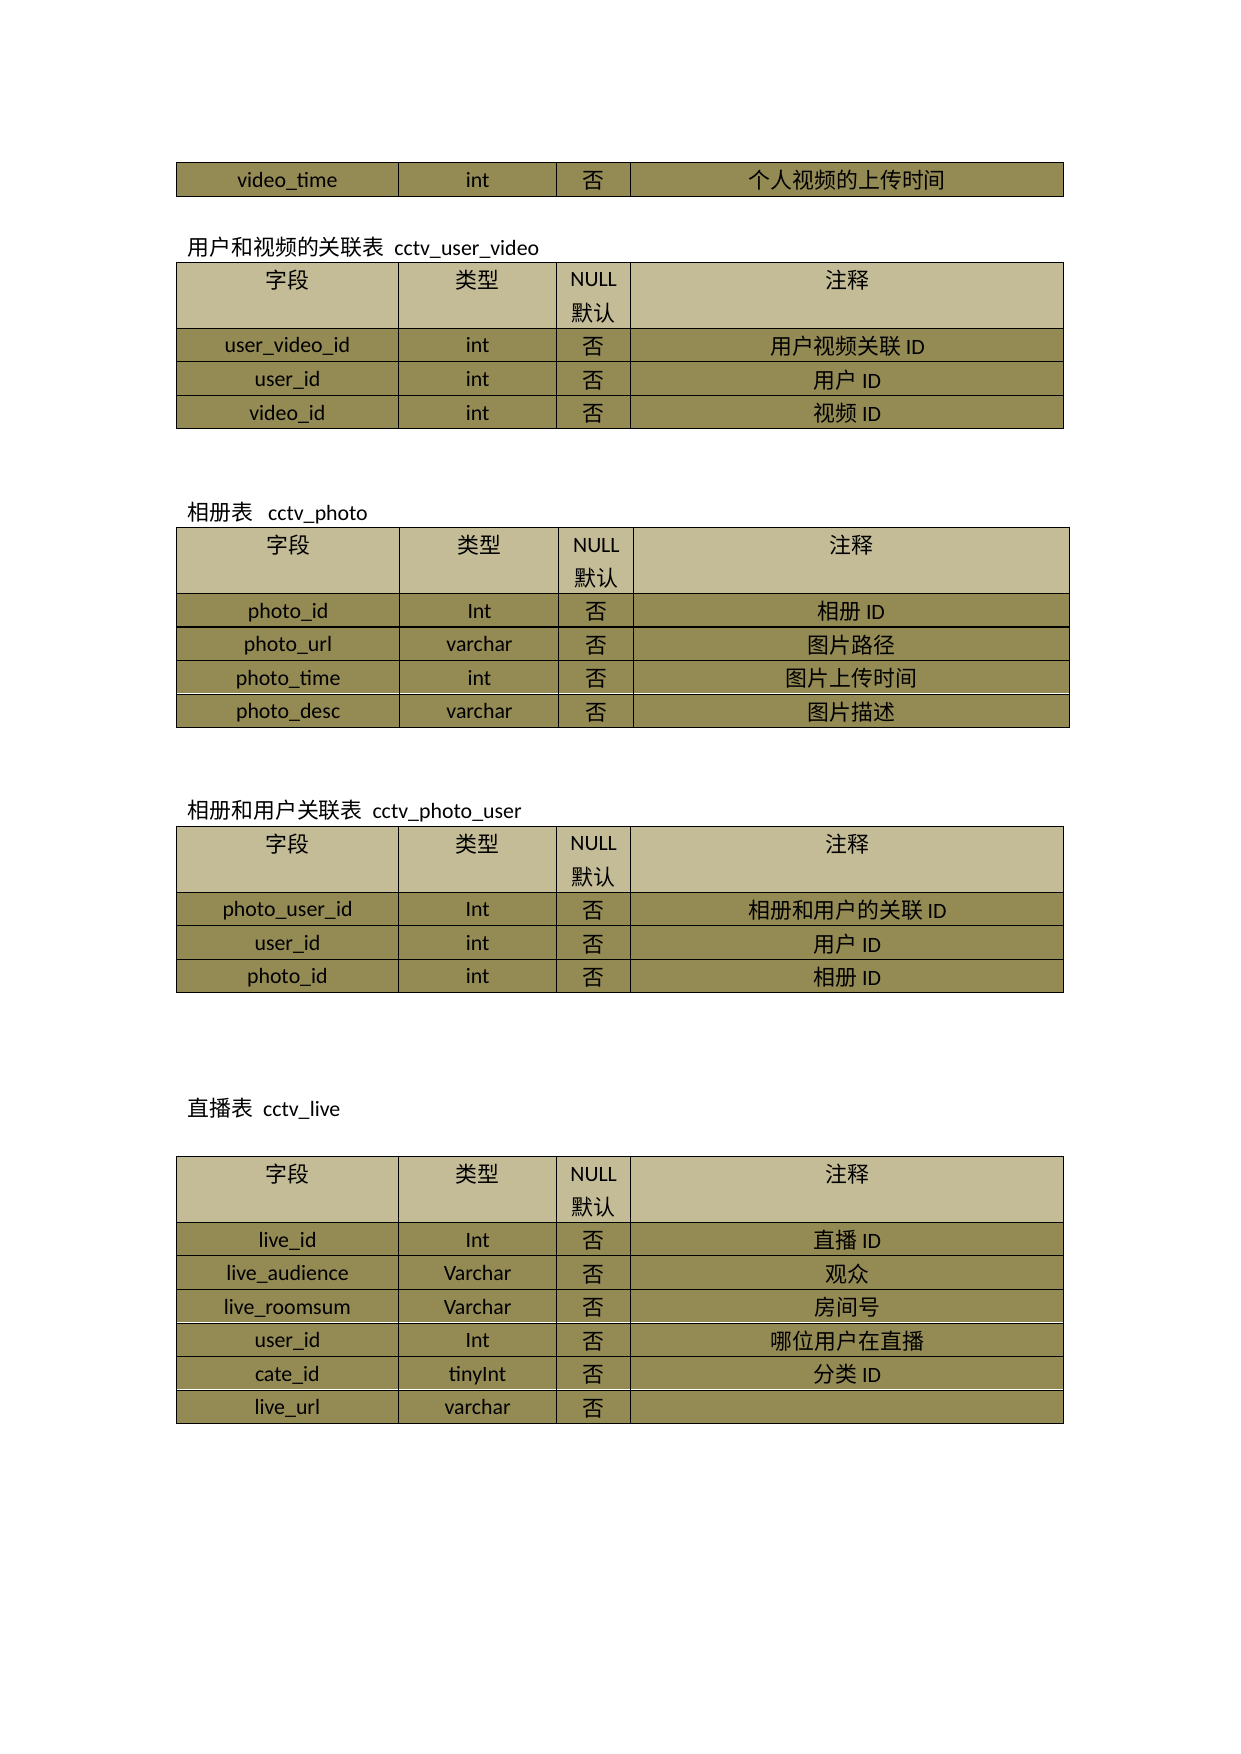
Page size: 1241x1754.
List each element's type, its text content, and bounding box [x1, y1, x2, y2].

table_cell user_id [177, 926, 398, 959]
table_cell Varchar [399, 1256, 556, 1289]
table_cell 房间号 [631, 1290, 1063, 1322]
table_cell video_time [177, 163, 398, 196]
table_header NULL默认 [557, 827, 630, 892]
table_cell varchar [399, 1391, 556, 1423]
table_cell photo_time [177, 661, 399, 693]
table_cell [631, 1391, 1063, 1423]
table_cell 观众 [631, 1256, 1063, 1289]
table_cell 图片路径 [634, 628, 1069, 660]
text 用户和视频的关联表 cctv_user_video [187, 229, 1053, 262]
table_cell Int [399, 1223, 556, 1255]
table_header 类型 [399, 827, 556, 892]
table_header 注释 [631, 263, 1063, 328]
text 相册表 cctv_photo [187, 494, 1053, 527]
table_cell int [399, 960, 556, 992]
table_cell 否 [557, 960, 630, 992]
table_cell int [399, 396, 556, 428]
table_cell live_audience [177, 1256, 398, 1289]
table_cell user_id [177, 362, 398, 395]
table_cell video_id [177, 396, 398, 428]
table_cell 否 [559, 628, 633, 660]
table_cell 分类ID [631, 1357, 1063, 1389]
table_cell photo_id [177, 960, 398, 992]
table_header 字段 [177, 1157, 398, 1222]
table_cell 相册ID [631, 960, 1063, 992]
table_header 类型 [399, 1157, 556, 1222]
table_cell photo_user_id [177, 893, 398, 925]
table_cell int [400, 661, 558, 693]
table_cell 用户视频关联ID [631, 329, 1063, 361]
table_cell 否 [559, 695, 633, 727]
table_cell 图片上传时间 [634, 661, 1069, 693]
table_cell int [399, 926, 556, 959]
table_header NULL默认 [557, 1157, 630, 1222]
table_cell 否 [557, 362, 630, 395]
table_cell 否 [559, 661, 633, 693]
table_cell 哪位用户在直播 [631, 1324, 1063, 1356]
table_cell 否 [557, 329, 630, 361]
table_cell photo_id [177, 594, 399, 626]
table_cell user_video_id [177, 329, 398, 361]
table_header NULL默认 [557, 263, 630, 328]
table_cell varchar [400, 695, 558, 727]
table_cell varchar [400, 628, 558, 660]
table_cell tinyInt [399, 1357, 556, 1389]
table_cell 否 [557, 1324, 630, 1356]
table_cell 否 [557, 1357, 630, 1389]
table_cell 否 [557, 1223, 630, 1255]
table_cell live_id [177, 1223, 398, 1255]
table_cell cate_id [177, 1357, 398, 1389]
table_cell 否 [557, 926, 630, 959]
table_cell Int [399, 1324, 556, 1356]
table_cell Int [400, 594, 558, 626]
table_cell int [399, 362, 556, 395]
table_header 注释 [634, 528, 1069, 593]
table_cell 直播ID [631, 1223, 1063, 1255]
table_header 类型 [399, 263, 556, 328]
table_cell live_url [177, 1391, 398, 1423]
table_header NULL默认 [559, 528, 633, 593]
table_cell 用户ID [631, 926, 1063, 959]
table_cell int [399, 163, 556, 196]
table_cell 用户ID [631, 362, 1063, 395]
table_cell 否 [557, 163, 630, 196]
table_header 类型 [400, 528, 558, 593]
table_cell 相册ID [634, 594, 1069, 626]
table_cell 否 [559, 594, 633, 626]
table_cell 视频ID [631, 396, 1063, 428]
table_cell 相册和用户的关联ID [631, 893, 1063, 925]
table_cell 个人视频的上传时间 [631, 163, 1063, 196]
table_cell live_roomsum [177, 1290, 398, 1322]
table_cell int [399, 329, 556, 361]
table_cell 图片描述 [634, 695, 1069, 727]
table_header 注释 [631, 827, 1063, 892]
table_cell photo_url [177, 628, 399, 660]
table_cell Varchar [399, 1290, 556, 1322]
table_cell user_id [177, 1324, 398, 1356]
table_header 字段 [177, 528, 399, 593]
table_cell 否 [557, 893, 630, 925]
table_header 注释 [631, 1157, 1063, 1222]
table_cell Int [399, 893, 556, 925]
table_header 字段 [177, 827, 398, 892]
table_cell 否 [557, 1290, 630, 1322]
table_cell 否 [557, 1391, 630, 1423]
text 相册和用户关联表 cctv_photo_user [187, 793, 1053, 826]
table_cell photo_desc [177, 695, 399, 727]
table_header 字段 [177, 263, 398, 328]
text 直播表 cctv_live [187, 1091, 1053, 1123]
table_cell 否 [557, 1256, 630, 1289]
table_cell 否 [557, 396, 630, 428]
